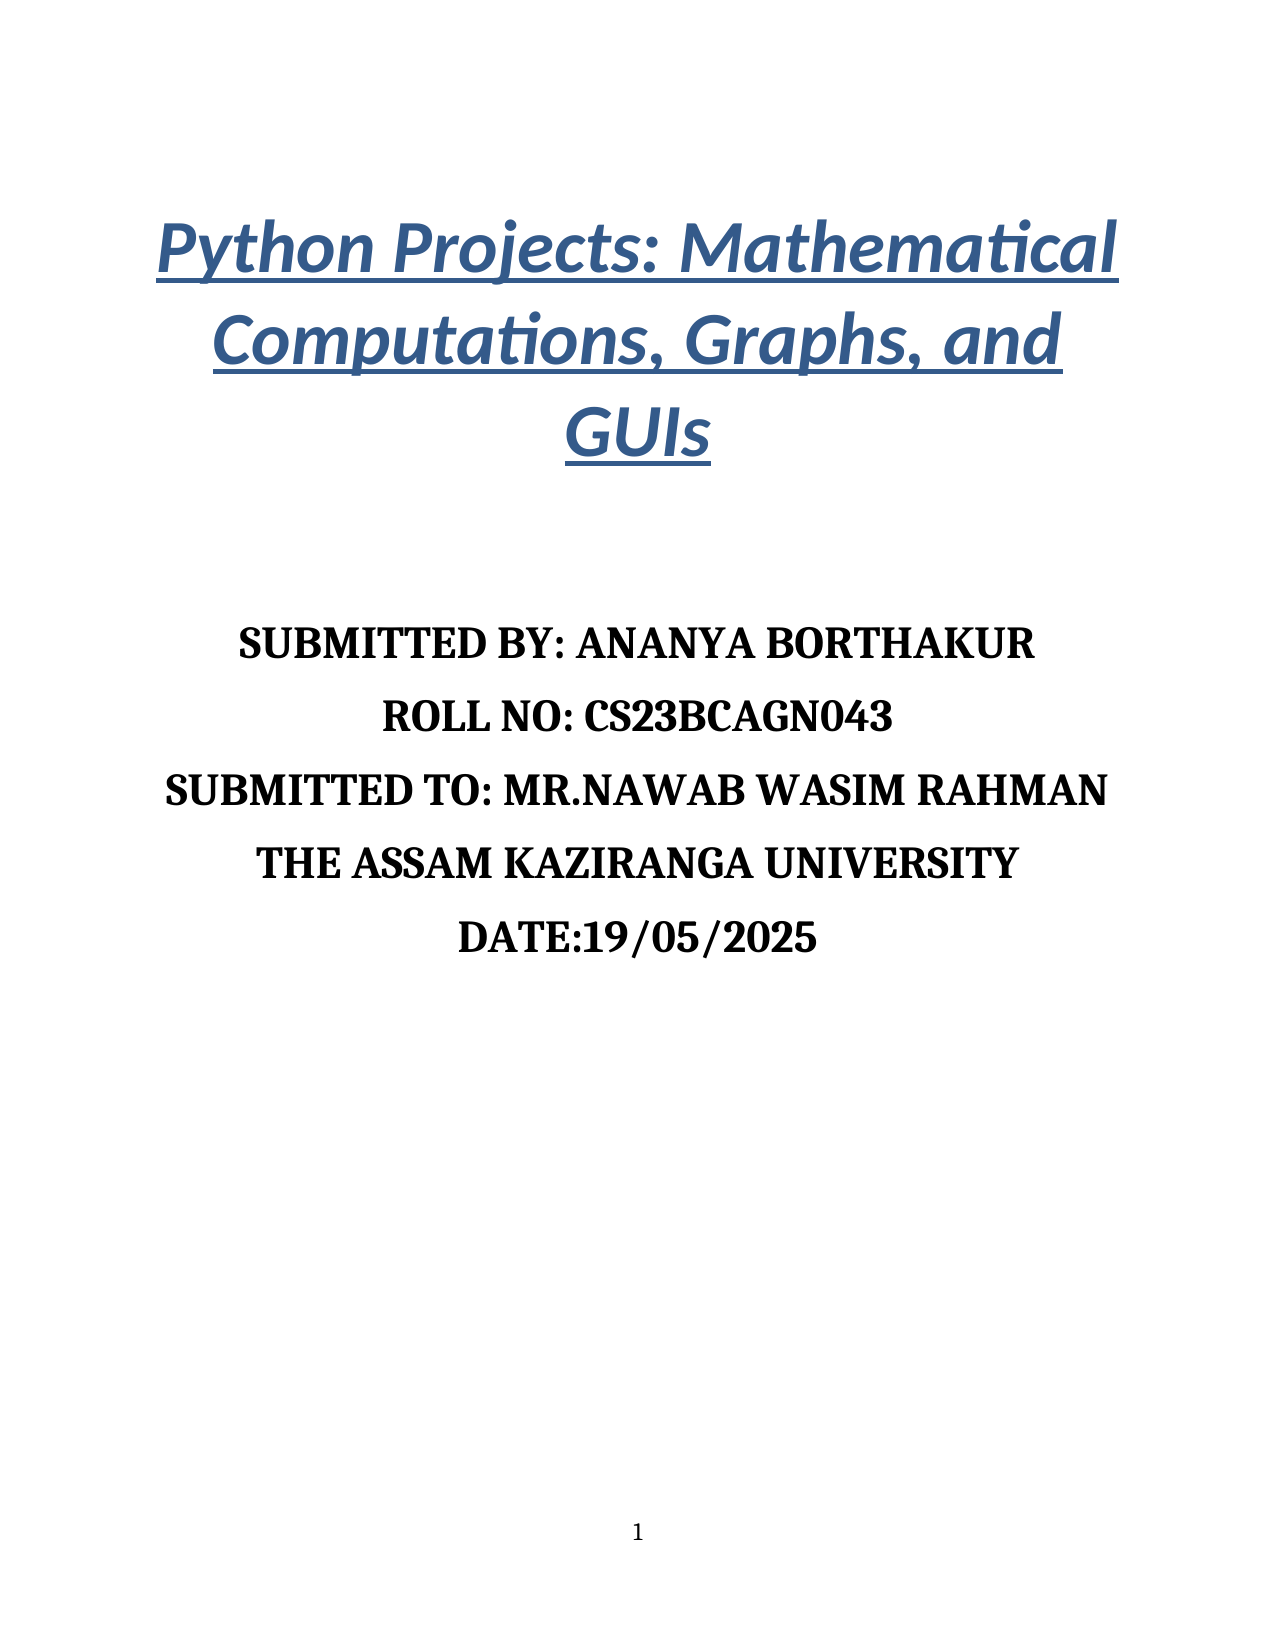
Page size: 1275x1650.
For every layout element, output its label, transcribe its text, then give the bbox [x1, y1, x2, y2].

text DATE:19/05/2025 [150, 911, 1125, 964]
text ROLL NO: CS23BCAGN043 [150, 690, 1125, 743]
text SUBMITTED BY: ANANYA BORTHAKUR [150, 617, 1125, 669]
text THE ASSAM KAZIRANGA UNIVERSITY [150, 837, 1125, 890]
title Python Projects: Mathematical Computations, Graphs, and GUIs [150, 200, 1125, 475]
text SUBMITTED TO: MR.NAWAB WASIM RAHMAN [150, 764, 1125, 817]
